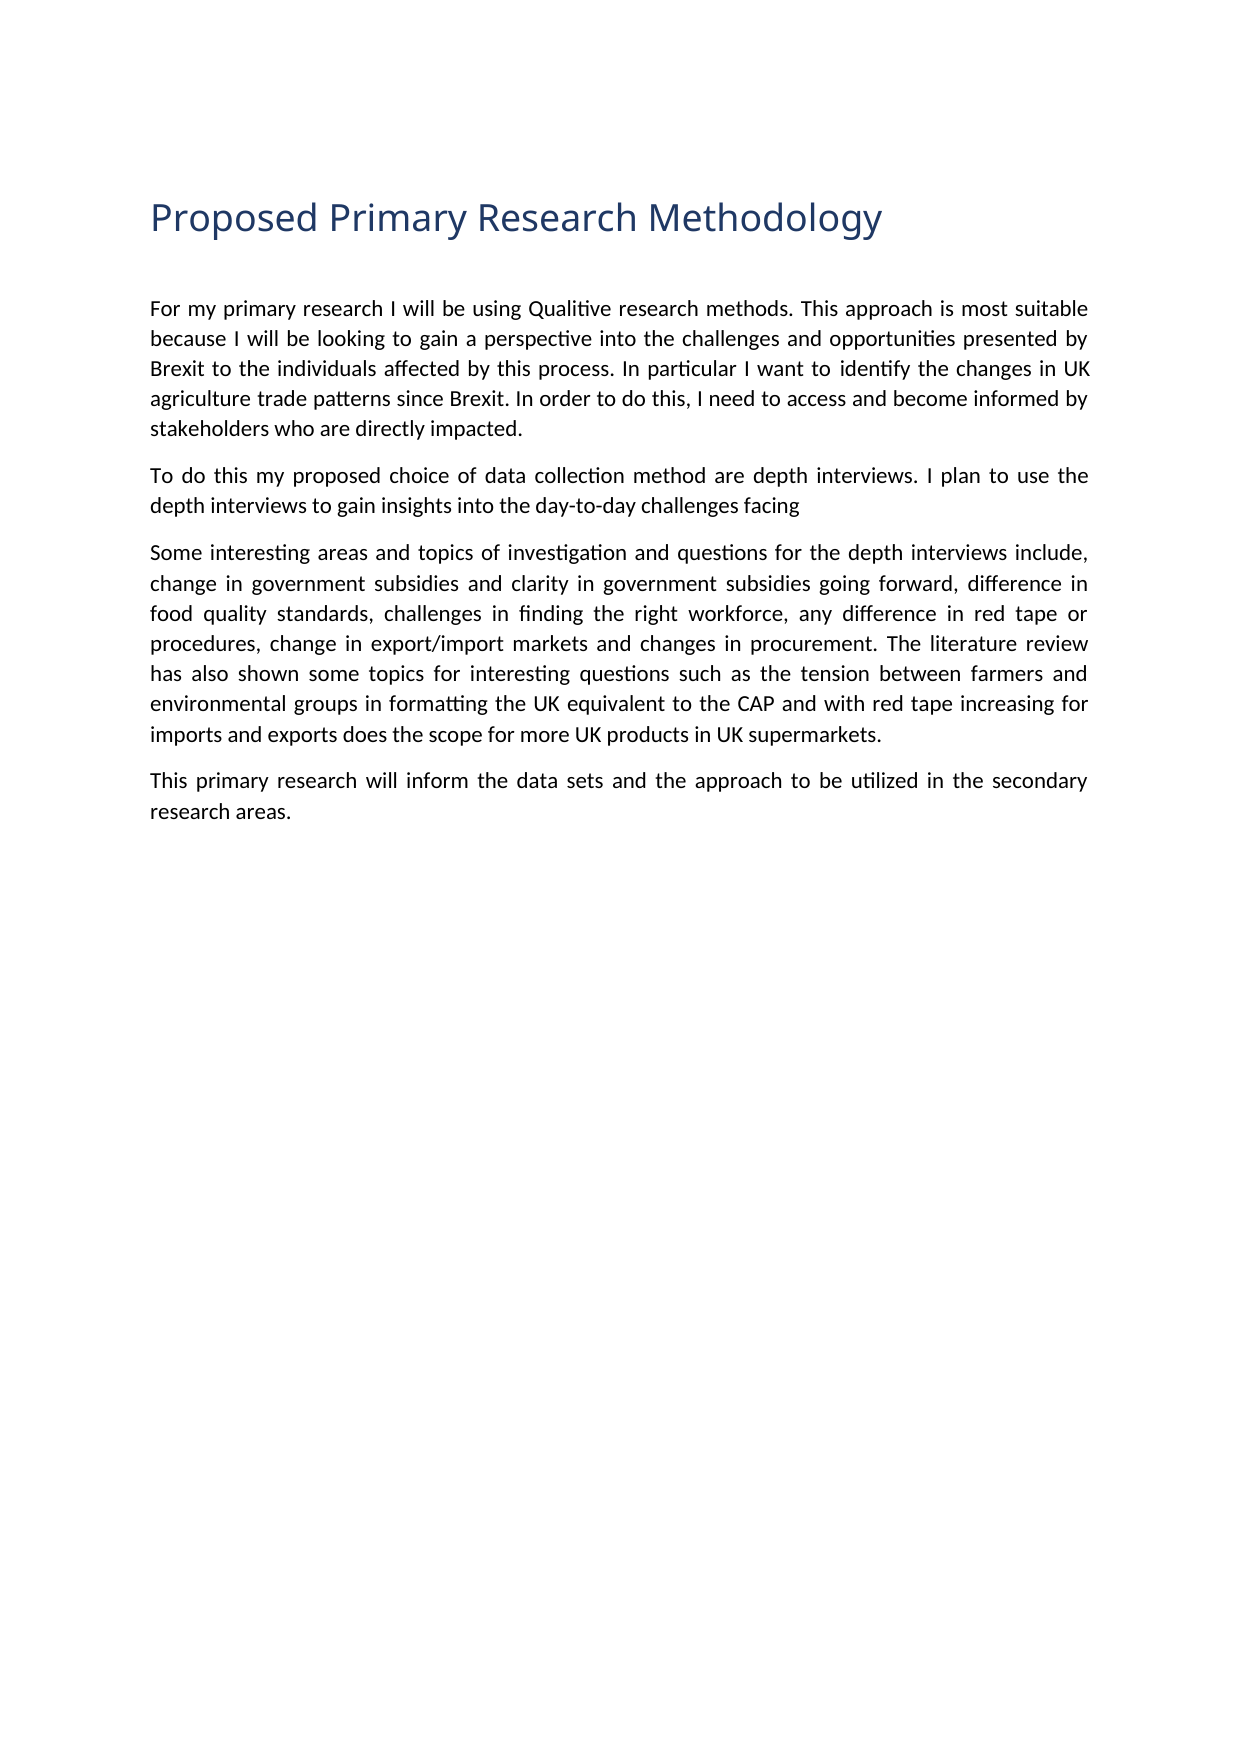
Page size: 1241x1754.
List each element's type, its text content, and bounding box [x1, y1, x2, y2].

text Some interesting areas and topics of investigation and questions for the depth interviews include, change in government subsidies and clarity in government subsidies going forward, difference in food quality standards, challenges in finding the right workforce, any difference in red tape or procedures, change in export/import markets and changes in procurement. The literature review has also shown some topics for interesting questions such as the tension between farmers and environmental groups in formatting the UK equivalent to the CAP and with red tape increasing for imports and exports does the scope for more UK products in UK supermarkets. [150, 538, 1090, 748]
text To do this my proposed choice of data collection method are depth interviews. I plan to use the depth interviews to gain insights into the day-to-day challenges facing [150, 461, 1090, 520]
text This primary research will inform the data sets and the approach to be utilized in the secondary research areas. [150, 767, 1090, 825]
text For my primary research I will be using Qualitive research methods. This approach is most suitable because I will be looking to gain a perspective into the challenges and opportunities presented by Brexit to the individuals affected by this process. In particular I want to identify the changes in UK agriculture trade patterns since Brexit. In order to do this, I need to access and become informed by stakeholders who are directly impacted. [150, 294, 1090, 443]
subtitle Proposed Primary Research Methodology [150, 192, 1090, 243]
